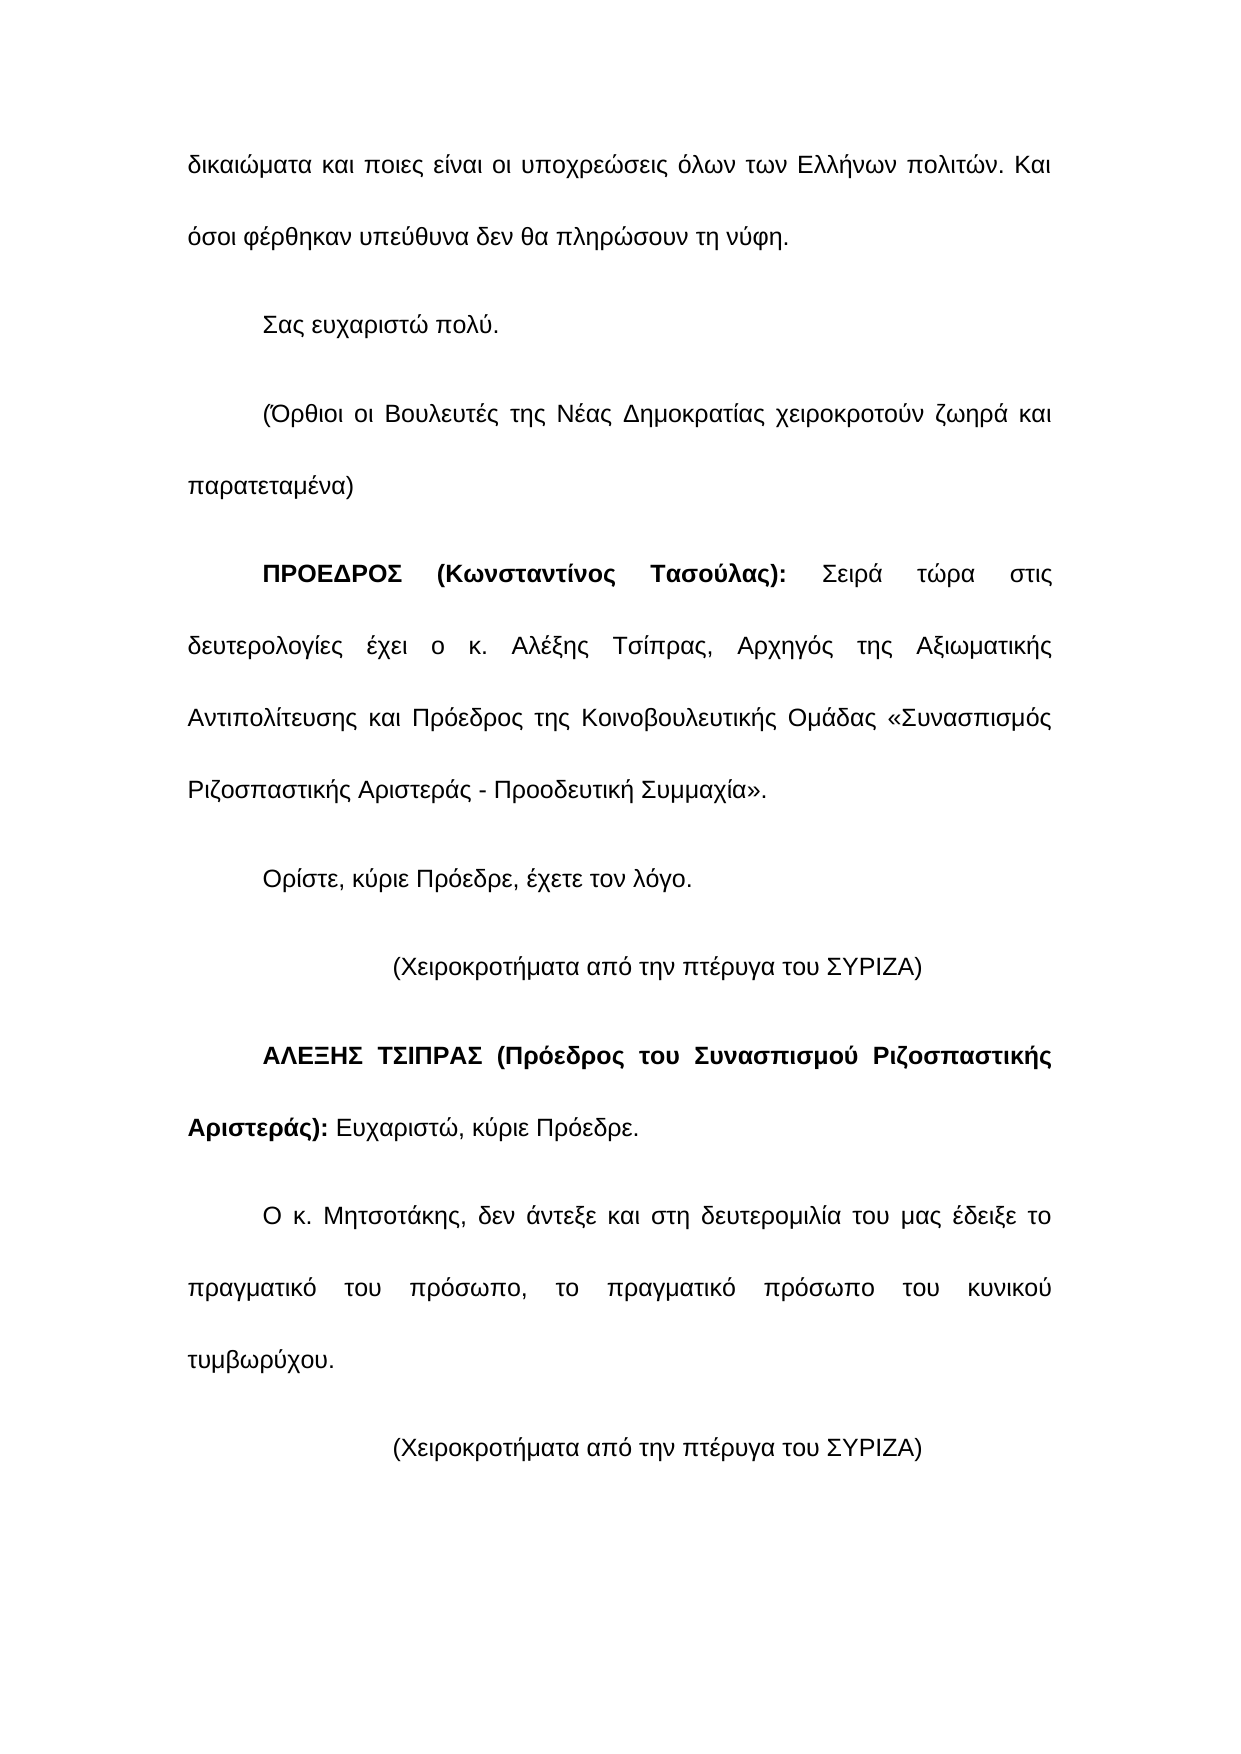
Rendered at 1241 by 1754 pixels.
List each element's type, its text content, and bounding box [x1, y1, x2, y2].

text Ο κ. Μητσοτάκης, δεν άντεξε και στη δευτερομιλία του μας έδειξε το πραγματικό του πρόσωπο, το πραγματικό πρόσωπο του κυνικού τυμβωρύχου. [187, 1201, 1053, 1373]
text (Χειροκροτήματα από την πτέρυγα του ΣΥΡΙΖΑ) [187, 952, 1053, 981]
text Ορίστε, κύριε Πρόεδρε, έχετε τον λόγο. [187, 863, 1053, 892]
text Σας ευχαριστώ πολύ. [187, 310, 1053, 339]
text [187, 150, 1053, 251]
text ΠΡΟΕΔΡΟΣ (Κωνσταντίνος Τασούλας): Σειρά τώρα στις δευτερολογίες έχει ο κ. Αλέξης Τσίπρας, Αρχηγός της Αξιωματικής Αντιπολίτευσης και Πρόεδρος της Κοινοβουλευτικής Ομάδας «Συνασπισμός Ριζοσπαστικής Αριστεράς - Προοδευτική Συμμαχία». [187, 559, 1053, 804]
text (Όρθιοι οι Βουλευτές της Νέας Δημοκρατίας χειροκροτούν ζωηρά και παρατεταμένα) [187, 399, 1053, 499]
text ΑΛΕΞΗΣ ΤΣΙΠΡΑΣ (Πρόεδρος του Συνασπισμού Ριζοσπαστικής Αριστεράς): Ευχαριστώ, κύριε Πρόεδρε. [187, 1041, 1053, 1141]
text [187, 1433, 1053, 1462]
